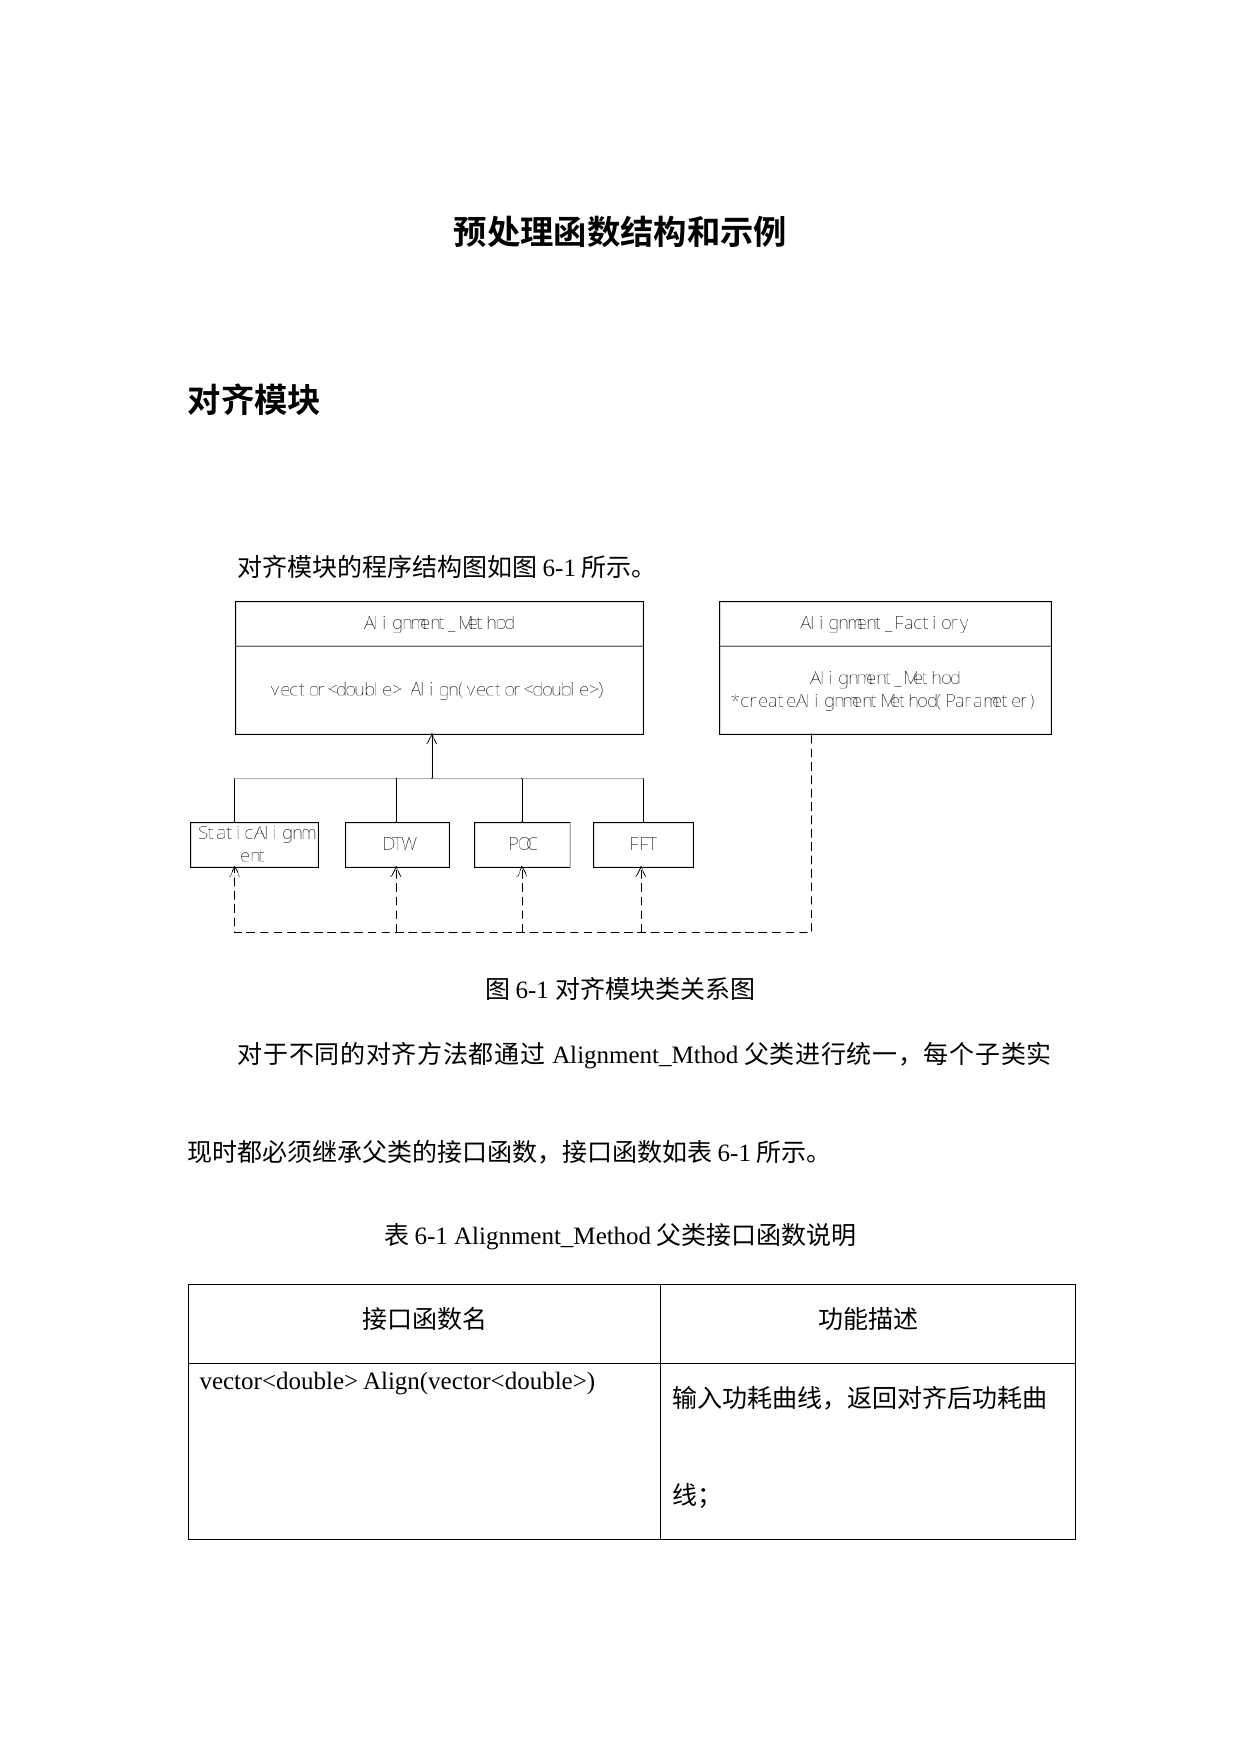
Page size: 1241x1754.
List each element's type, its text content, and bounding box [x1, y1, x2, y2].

text 图6-1 对齐模块类关系图 [187, 956, 1053, 1021]
text 对于不同的对齐方法都通过Alignment_Mthod父类进行统一，每个子类实现时都必须继承父类的接口函数，接口函数如表6-1所示。 [187, 1021, 1053, 1183]
text 对齐模块的程序结构图如图6-1所示。 [187, 533, 1053, 598]
table_header 功能描述 [661, 1285, 1075, 1363]
text 表6-1 Alignment_Method父类接口函数说明 [187, 1201, 1053, 1266]
table_cell 输入功耗曲线，返回对齐后功耗曲线； [661, 1364, 1075, 1539]
table_cell vector<double> Align(vector<double>) [189, 1364, 660, 1539]
table_header 接口函数名 [189, 1285, 660, 1363]
subtitle 预处理函数结构和示例 [187, 197, 1053, 262]
subtitle 对齐模块 [187, 366, 1053, 431]
